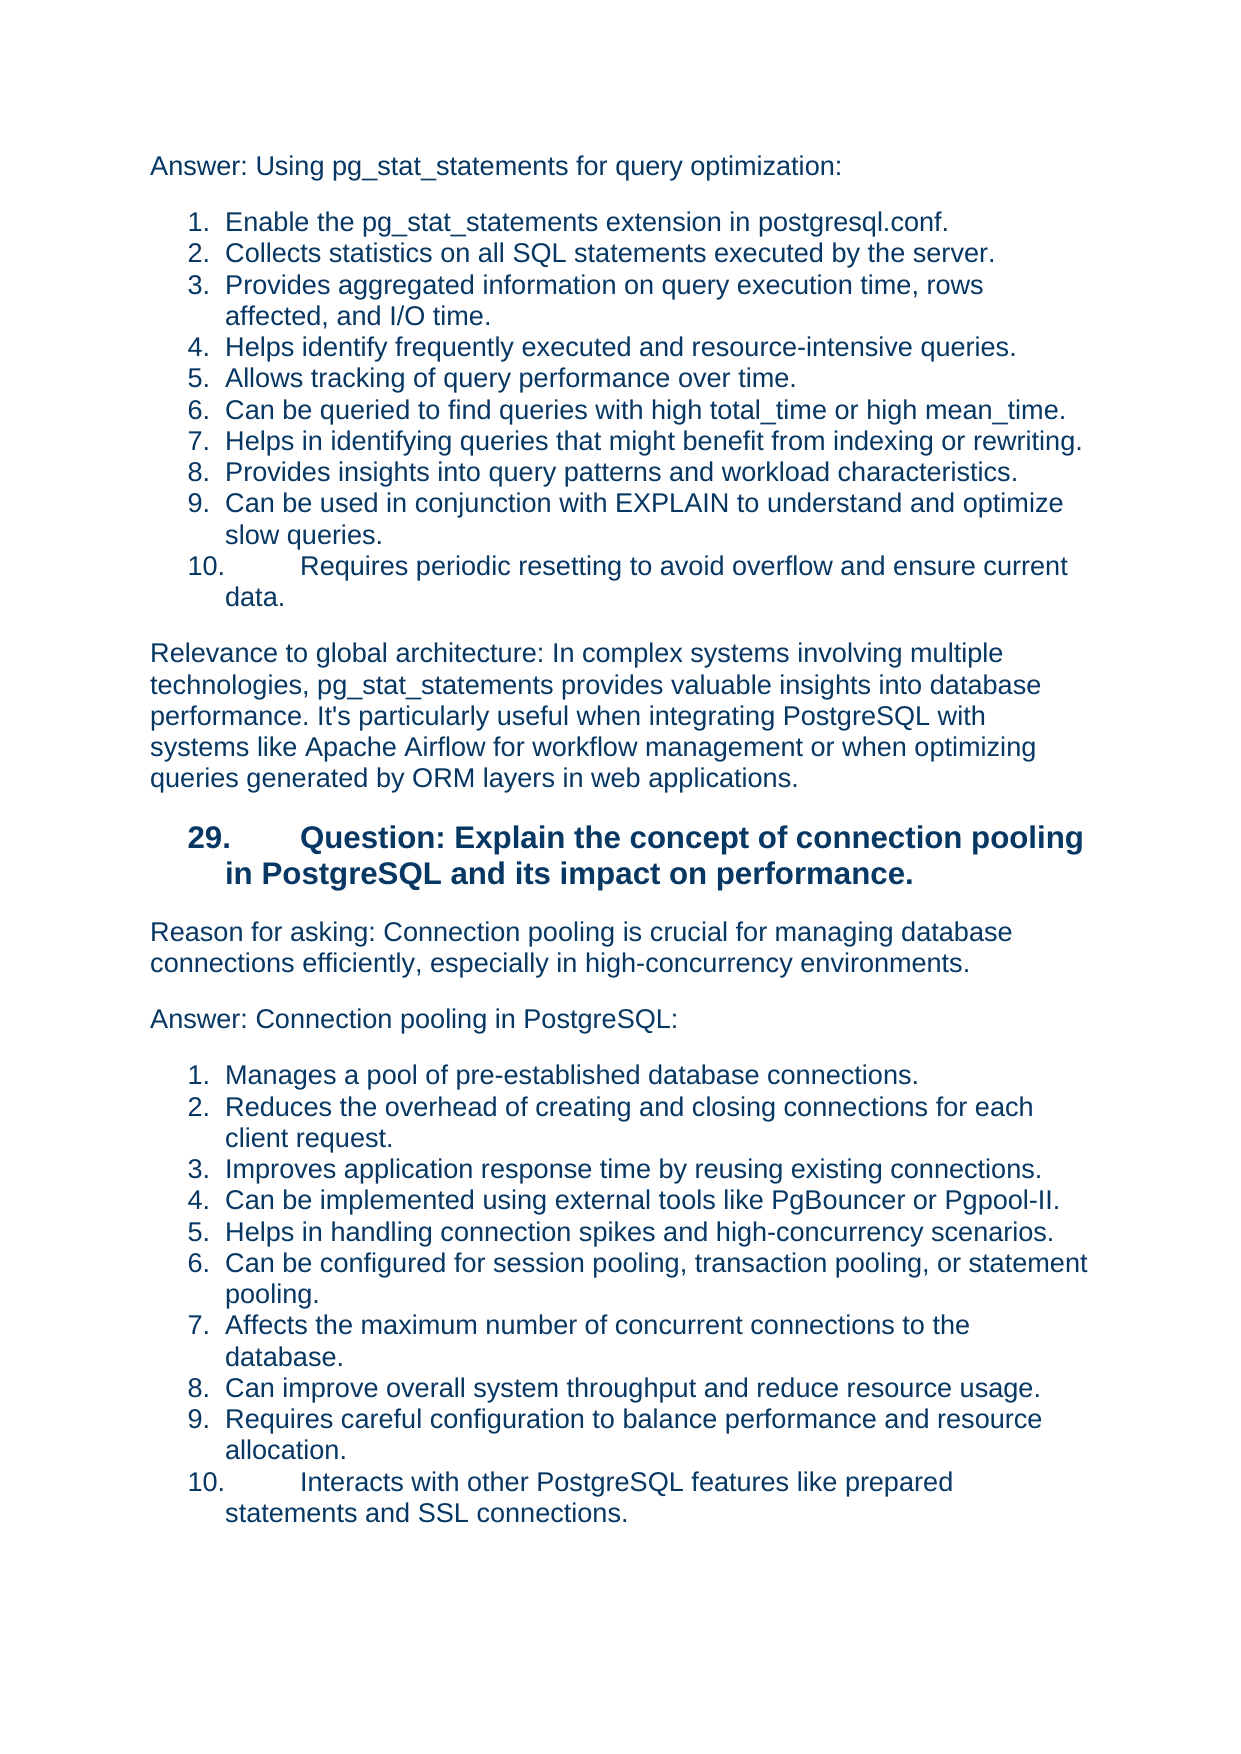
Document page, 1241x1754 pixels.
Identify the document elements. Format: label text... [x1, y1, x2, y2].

list Enable the pg_stat_statements extension in postgresql.conf. [187, 206, 1090, 237]
text Reason for asking: Connection pooling is crucial for managing database connections efficiently, especially in high-concurrency environments. [150, 916, 1090, 978]
list Can be used in conjunction with EXPLAIN to understand and optimize slow queries. [187, 487, 1090, 550]
list Provides aggregated information on query execution time, rows affected, and I/O time. [187, 269, 1090, 331]
text Answer: Connection pooling in PostgreSQL: [150, 1003, 1090, 1034]
list Requires periodic resetting to avoid overflow and ensure current data. [187, 550, 1090, 612]
list Question: Explain the concept of connection pooling in PostgreSQL and its impact on performance. [187, 819, 1090, 891]
list Helps identify frequently executed and resource-intensive queries. [187, 331, 1090, 362]
list Manages a pool of pre-established database connections. [187, 1059, 1090, 1091]
list Improves application response time by reusing existing connections. [187, 1153, 1090, 1184]
list Allows tracking of query performance over time. [187, 362, 1090, 394]
text Relevance to global architecture: In complex systems involving multiple technologies, pg_stat_statements provides valuable insights into database performance. It's particularly useful when integrating PostgreSQL with systems like Apache Airflow for workflow management or when optimizing queries generated by ORM layers in web applications. [150, 637, 1090, 794]
list Collects statistics on all SQL statements executed by the server. [187, 237, 1090, 269]
list Can be queried to find queries with high total_time or high mean_time. [187, 394, 1090, 425]
list Can be implemented using external tools like PgBouncer or Pgpool-II. [187, 1184, 1090, 1216]
list Interacts with other PostgreSQL features like prepared statements and SSL connections. [187, 1466, 1090, 1528]
list Can be configured for session pooling, transaction pooling, or statement pooling. [187, 1247, 1090, 1309]
list Requires careful configuration to balance performance and resource allocation. [187, 1403, 1090, 1466]
list Provides insights into query patterns and workload characteristics. [187, 456, 1090, 487]
list Helps in identifying queries that might benefit from indexing or rewriting. [187, 425, 1090, 456]
list Can improve overall system throughput and reduce resource usage. [187, 1372, 1090, 1403]
list Reduces the overhead of creating and closing connections for each client request. [187, 1091, 1090, 1153]
text Answer: Using pg_stat_statements for query optimization: [150, 150, 1090, 181]
list Helps in handling connection spikes and high-concurrency scenarios. [187, 1216, 1090, 1247]
list Affects the maximum number of concurrent connections to the database. [187, 1309, 1090, 1372]
